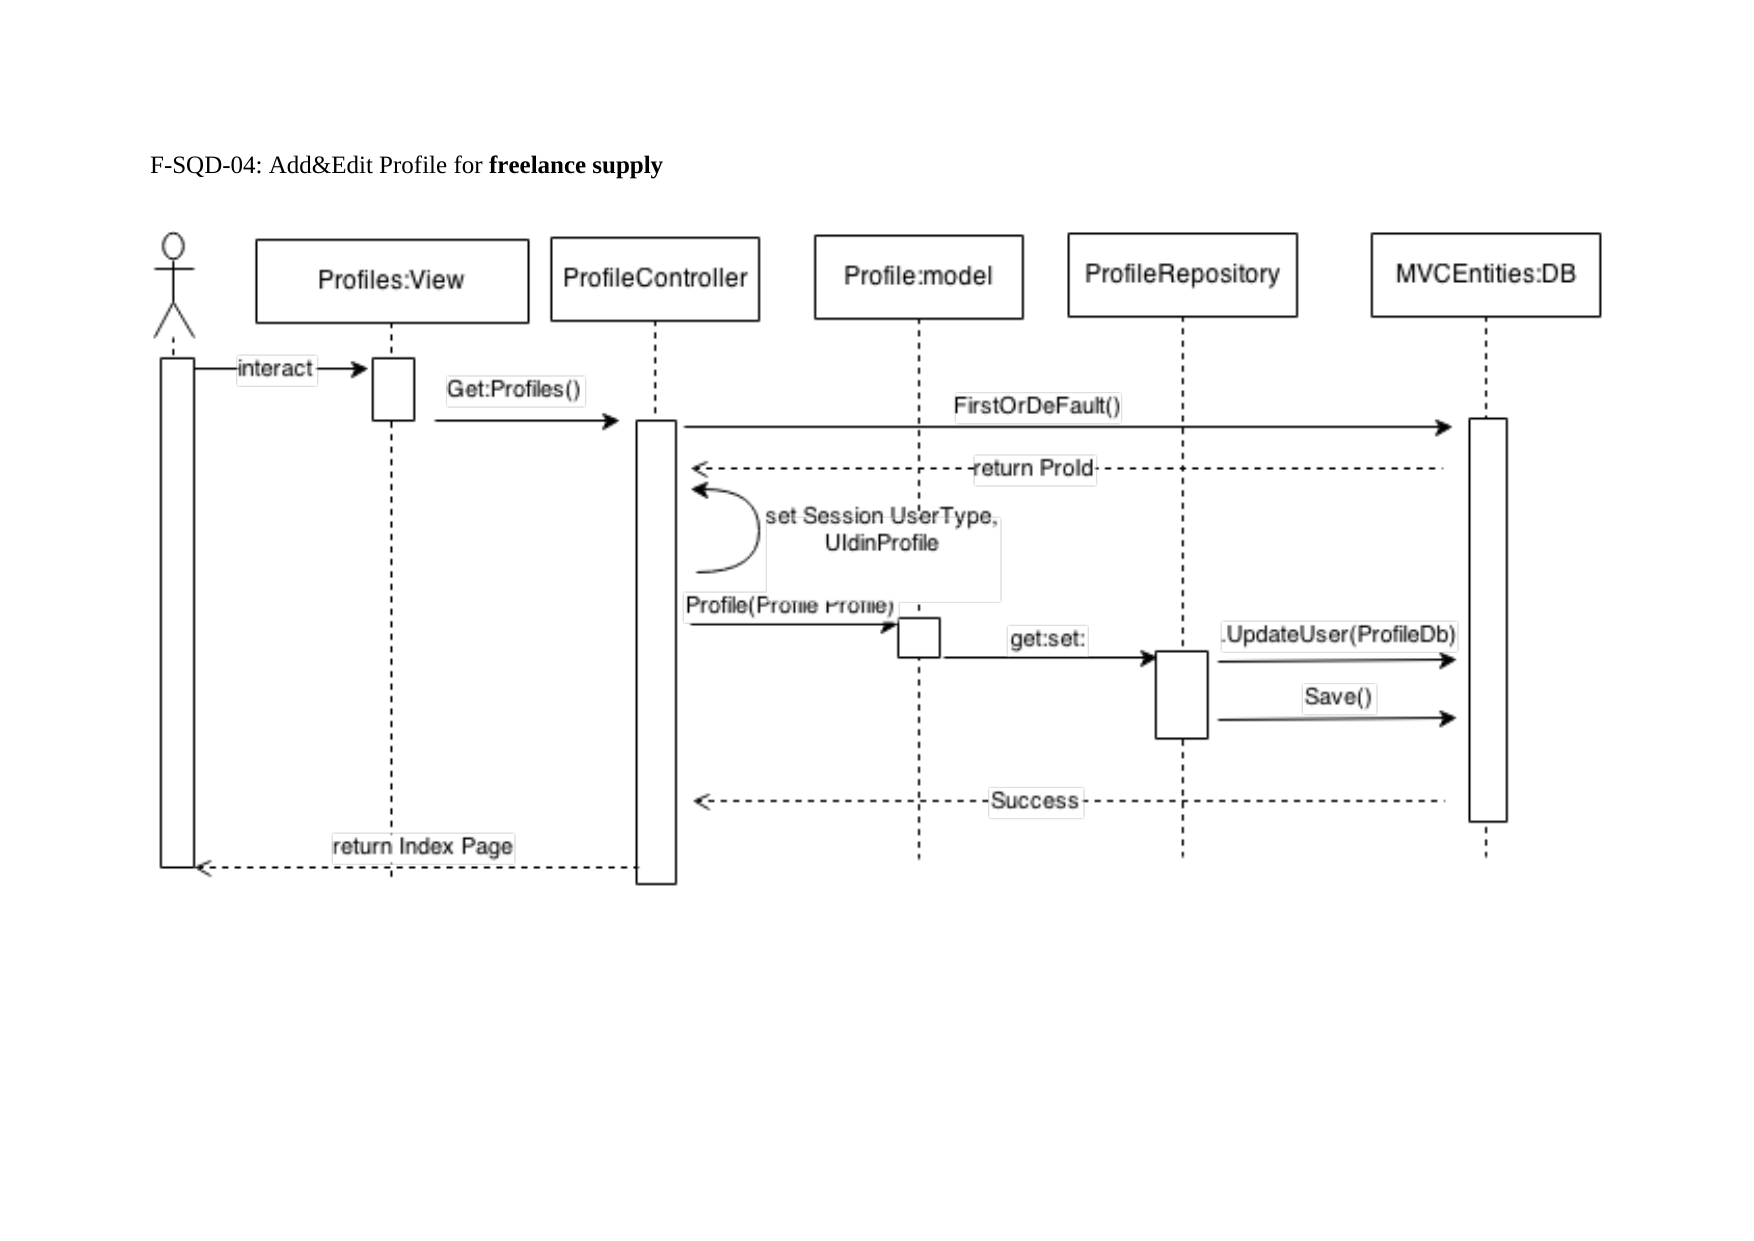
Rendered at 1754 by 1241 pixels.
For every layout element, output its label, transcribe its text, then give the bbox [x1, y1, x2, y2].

picture [150, 231, 1604, 894]
text F-SQD-04: Add&Edit Profile for freelance supply [150, 150, 1604, 179]
